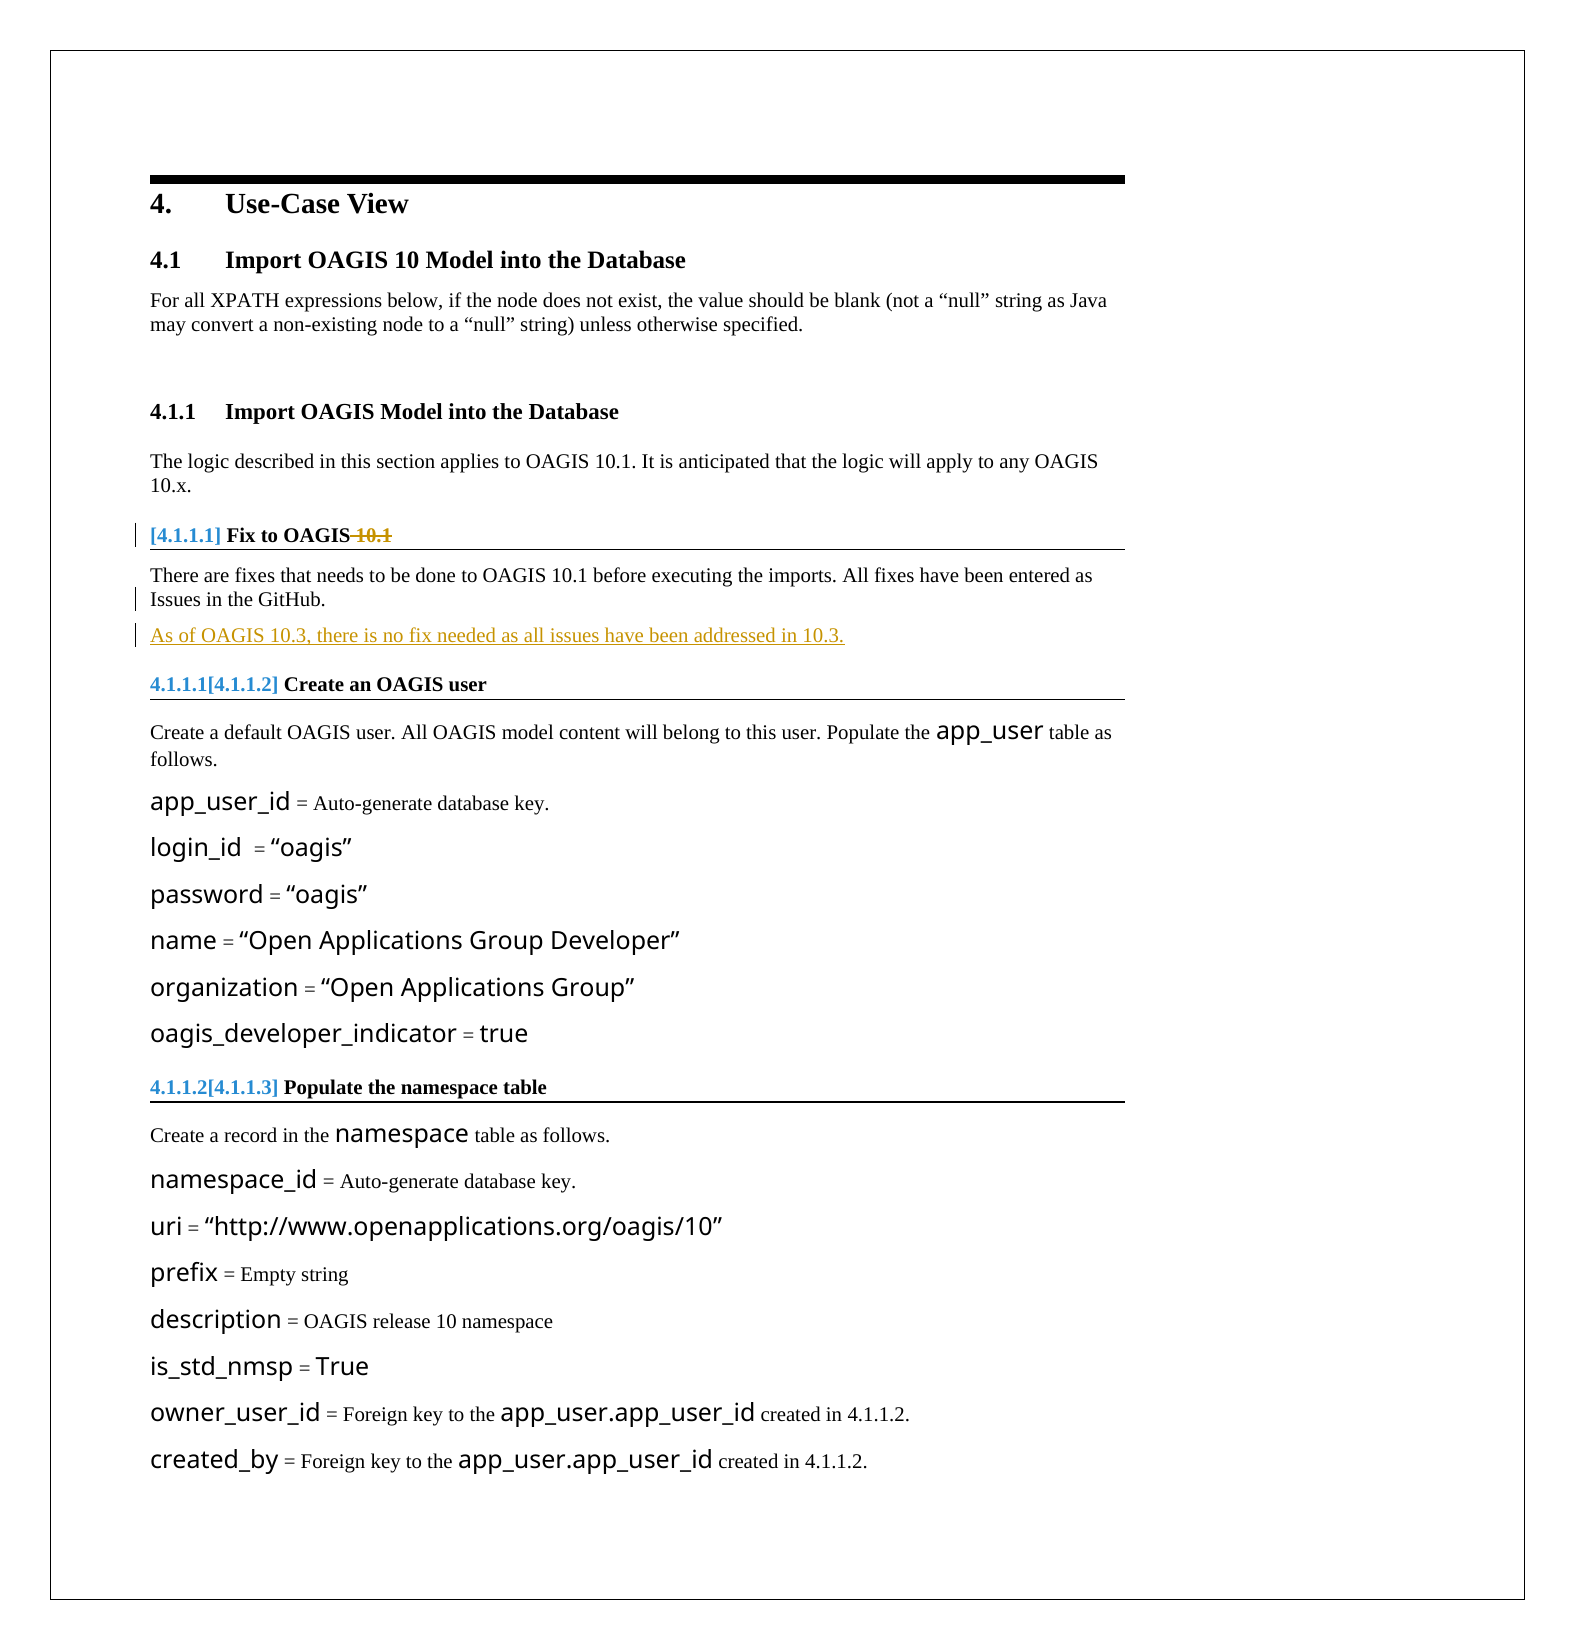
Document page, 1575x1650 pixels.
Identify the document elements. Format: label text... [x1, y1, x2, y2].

text uri = “http://www.openapplications.org/oagis/10” [150, 1208, 1125, 1242]
text password = “oagis” [150, 876, 1125, 910]
text oagis_developer_indicator = true [150, 1016, 1125, 1050]
text namespace_id = Auto-generate database key. [150, 1162, 1125, 1196]
text prefix = Empty string [150, 1255, 1125, 1289]
text Create a record in the namespace table as follows. [150, 1115, 1125, 1149]
text For all XPATH expressions below, if the node does not exist, the value should be blank (not a “null” string as Java may convert a non-existing node to a “null” string) unless otherwise specified. [150, 288, 1125, 336]
text organization = “Open Applications Group” [150, 969, 1125, 1003]
text is_std_nmsp = True [150, 1348, 1125, 1382]
text description = OAGIS release 10 namespace [150, 1302, 1125, 1336]
subtitle Fix to OAGIS [150, 522, 1125, 549]
text name = “Open Applications Group Developer” [150, 923, 1125, 957]
text owner_user_id = Foreign key to the app_user.app_user_id created in 4.1.1.2. [150, 1395, 1125, 1429]
text app_user_id = Auto-generate database key. [150, 783, 1125, 817]
subtitle Populate the namespace table [150, 1075, 1125, 1101]
text Create a default OAGIS user. All OAGIS model content will belong to this user. Populate the app_user table as follows. [150, 713, 1125, 771]
subtitle Import OAGIS Model into the Database [150, 398, 1125, 424]
text login_id = “oagis” [150, 830, 1125, 864]
text The logic described in this section applies to OAGIS 10.1. It is anticipated that the logic will apply to any OAGIS 10.x. [150, 449, 1125, 497]
subtitle Use-Case View [150, 184, 1125, 220]
text created_by = Foreign key to the app_user.app_user_id created in 4.1.1.2. [150, 1441, 1125, 1475]
text There are fixes that needs to be done to OAGIS 10.1 before executing the imports. All fixes have been entered as Issues in the GitHub. [150, 563, 1125, 611]
subtitle Import OAGIS 10 Model into the Database [150, 245, 1125, 274]
subtitle Create an OAGIS user [150, 672, 1125, 699]
